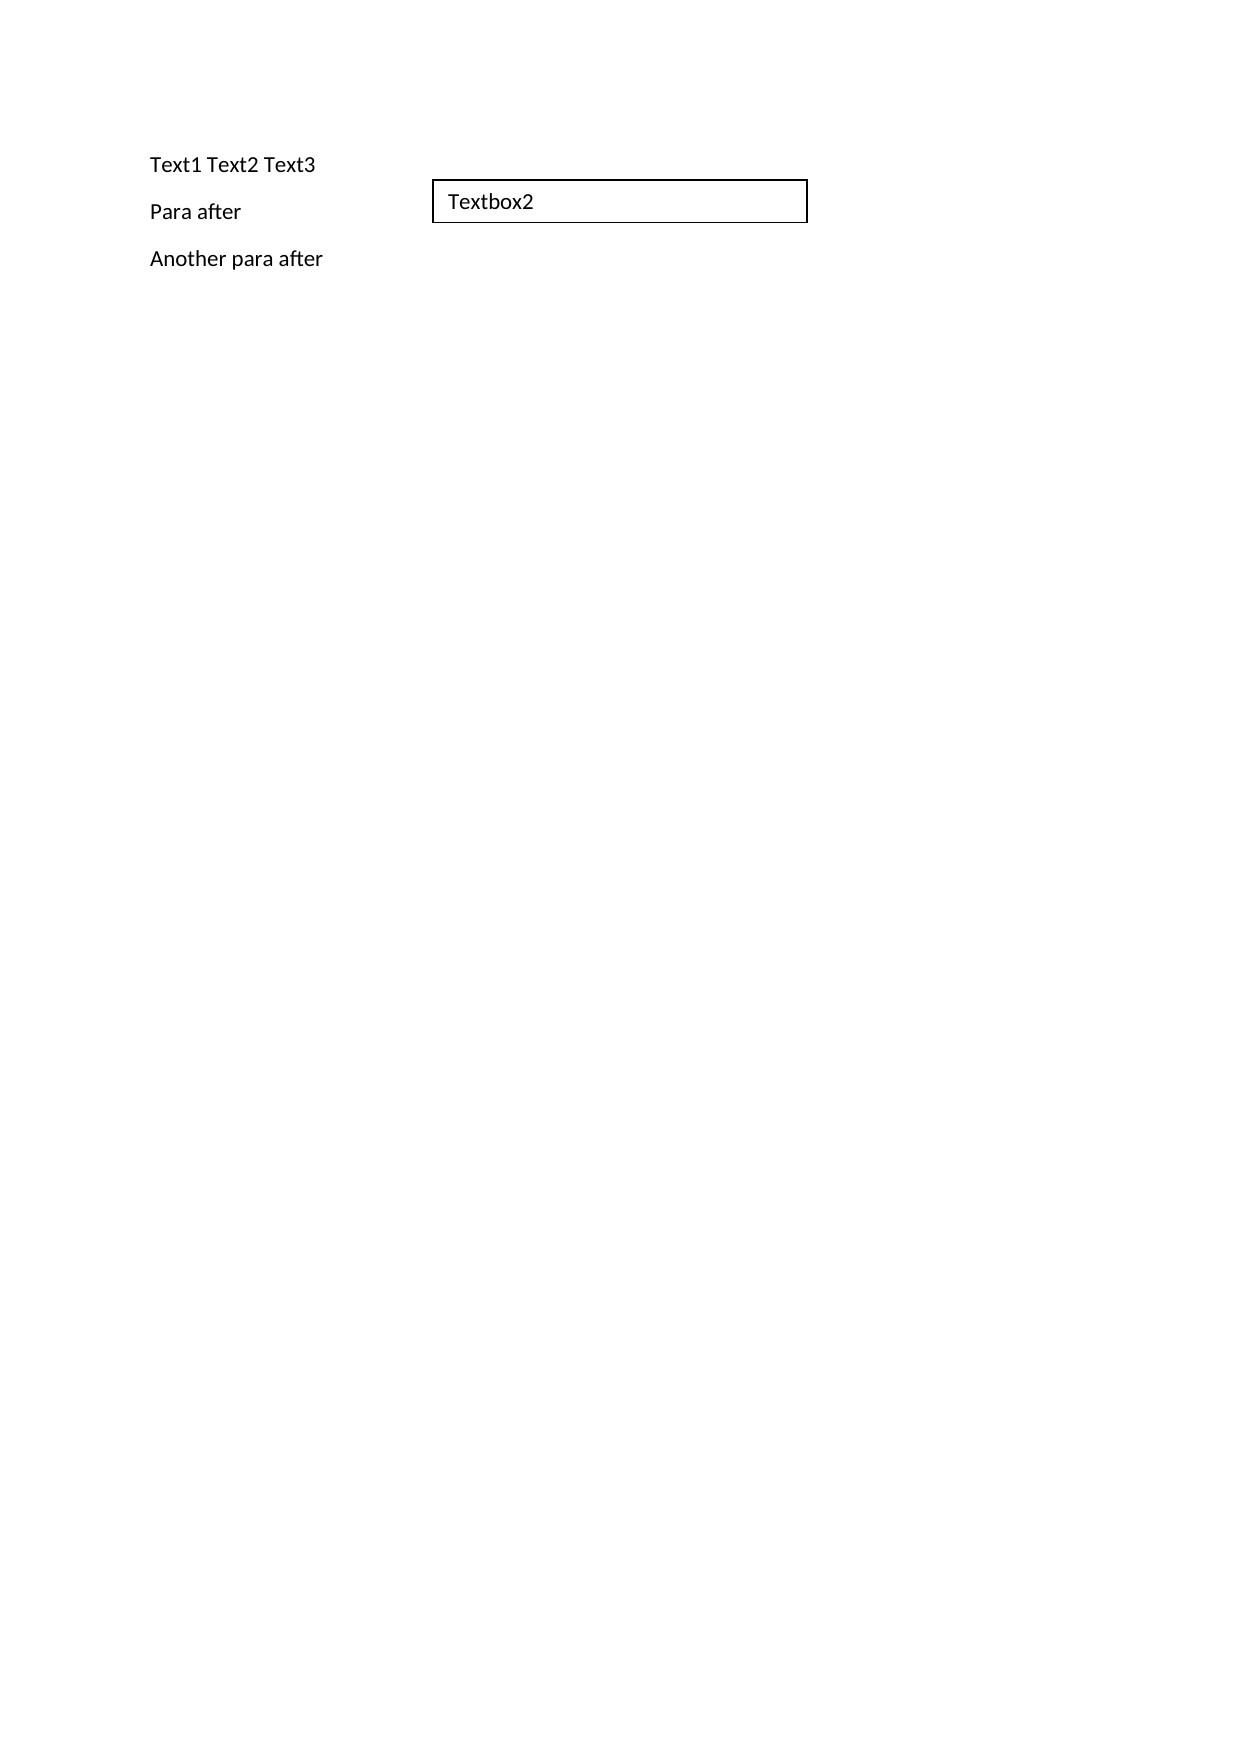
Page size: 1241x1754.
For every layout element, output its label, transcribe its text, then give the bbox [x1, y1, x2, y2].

text Another para after [150, 244, 1090, 272]
text Para after [150, 197, 1090, 225]
text Text1 Text2 Text3 [150, 150, 1090, 178]
